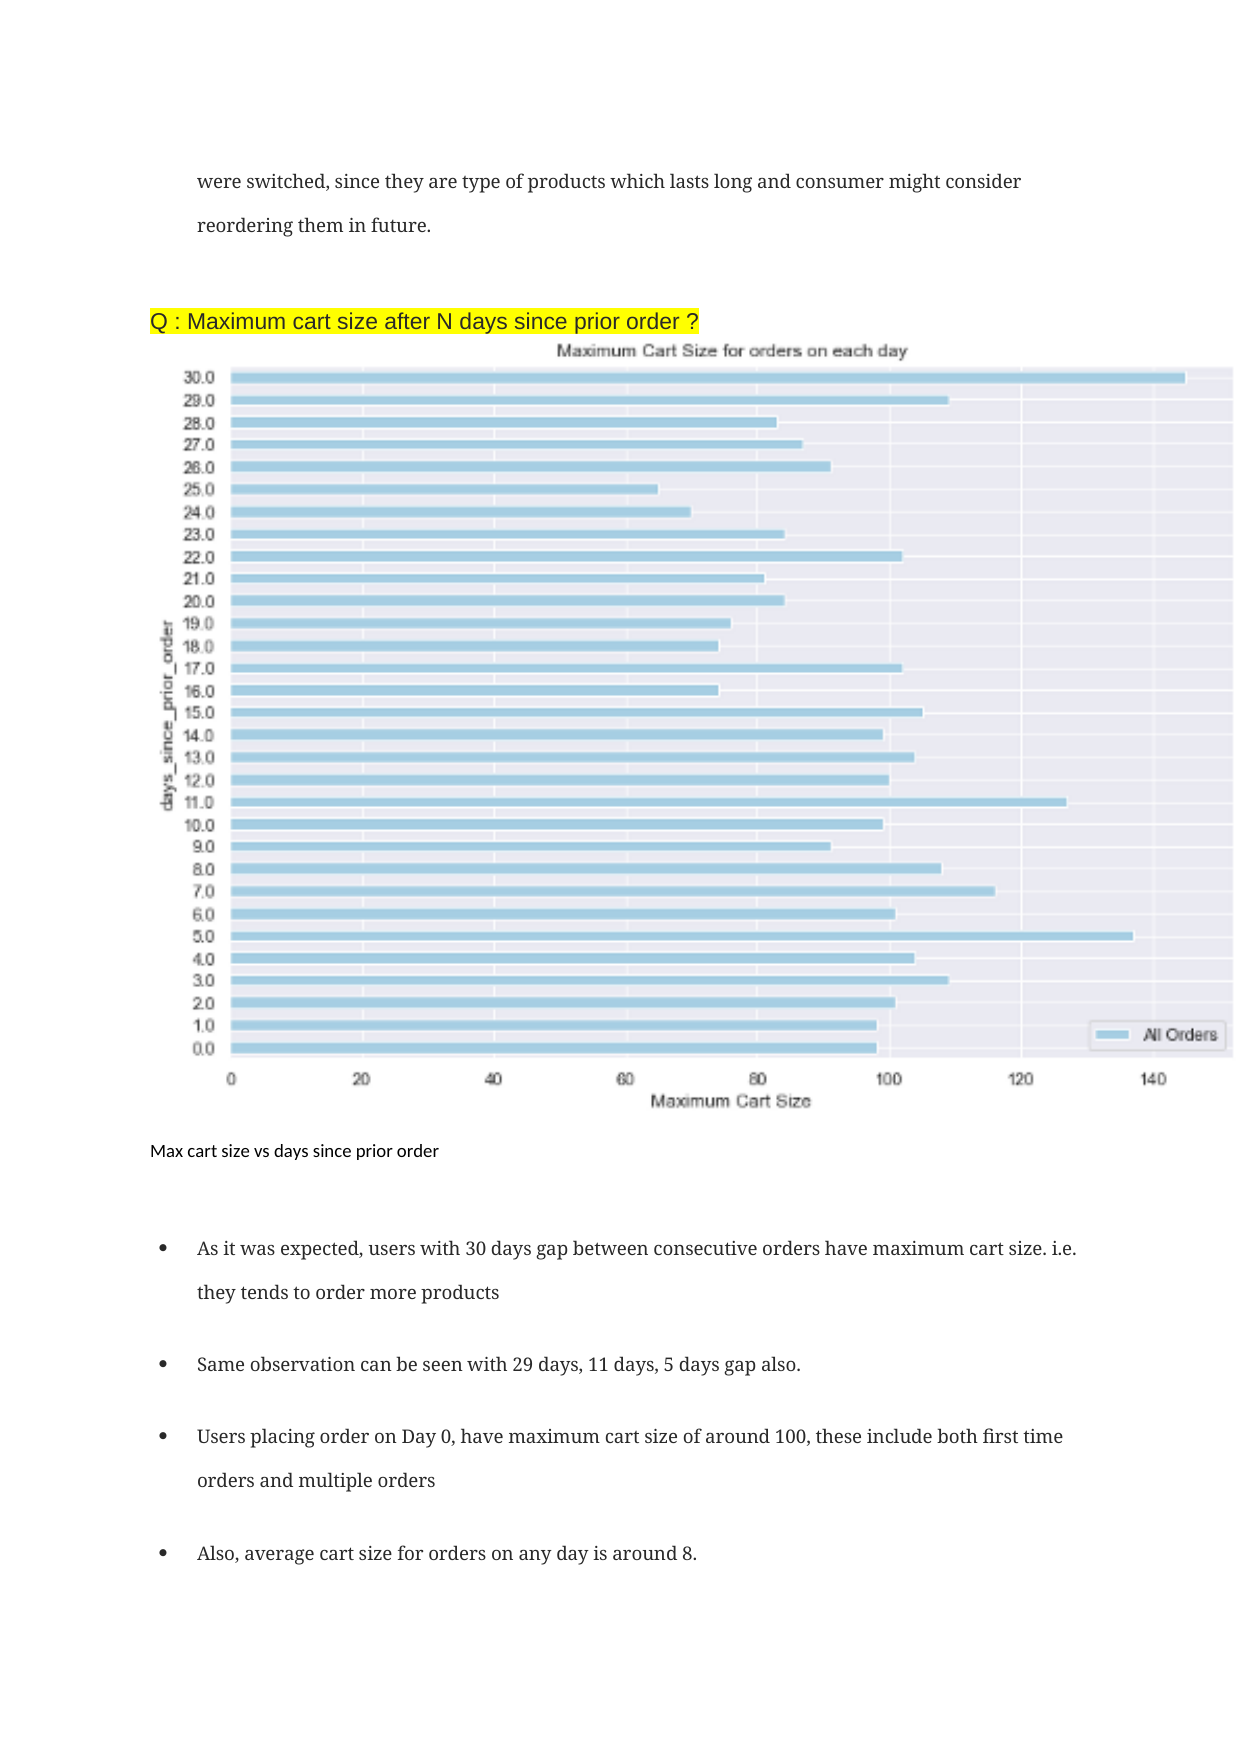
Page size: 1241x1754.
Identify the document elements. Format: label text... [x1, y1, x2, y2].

list Users placing order on Day 0, have maximum cart size of around 100, these include both first time orders and multiple orders [159, 1406, 1090, 1493]
subtitle Q : Maximum cart size after N days since prior order ? [150, 297, 1090, 334]
list Same observation can be seen with 29 days, 11 days, 5 days gap also. [159, 1333, 1090, 1377]
list As it was expected, users with 30 days gap between consecutive orders have maximum cart size. i.e. they tends to order more products [159, 1217, 1090, 1305]
picture [150, 334, 1241, 1121]
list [159, 150, 1090, 237]
list Also, average cart size for orders on any day is around 8. [159, 1522, 1090, 1565]
text Max cart size vs days since prior order [150, 1139, 1090, 1162]
